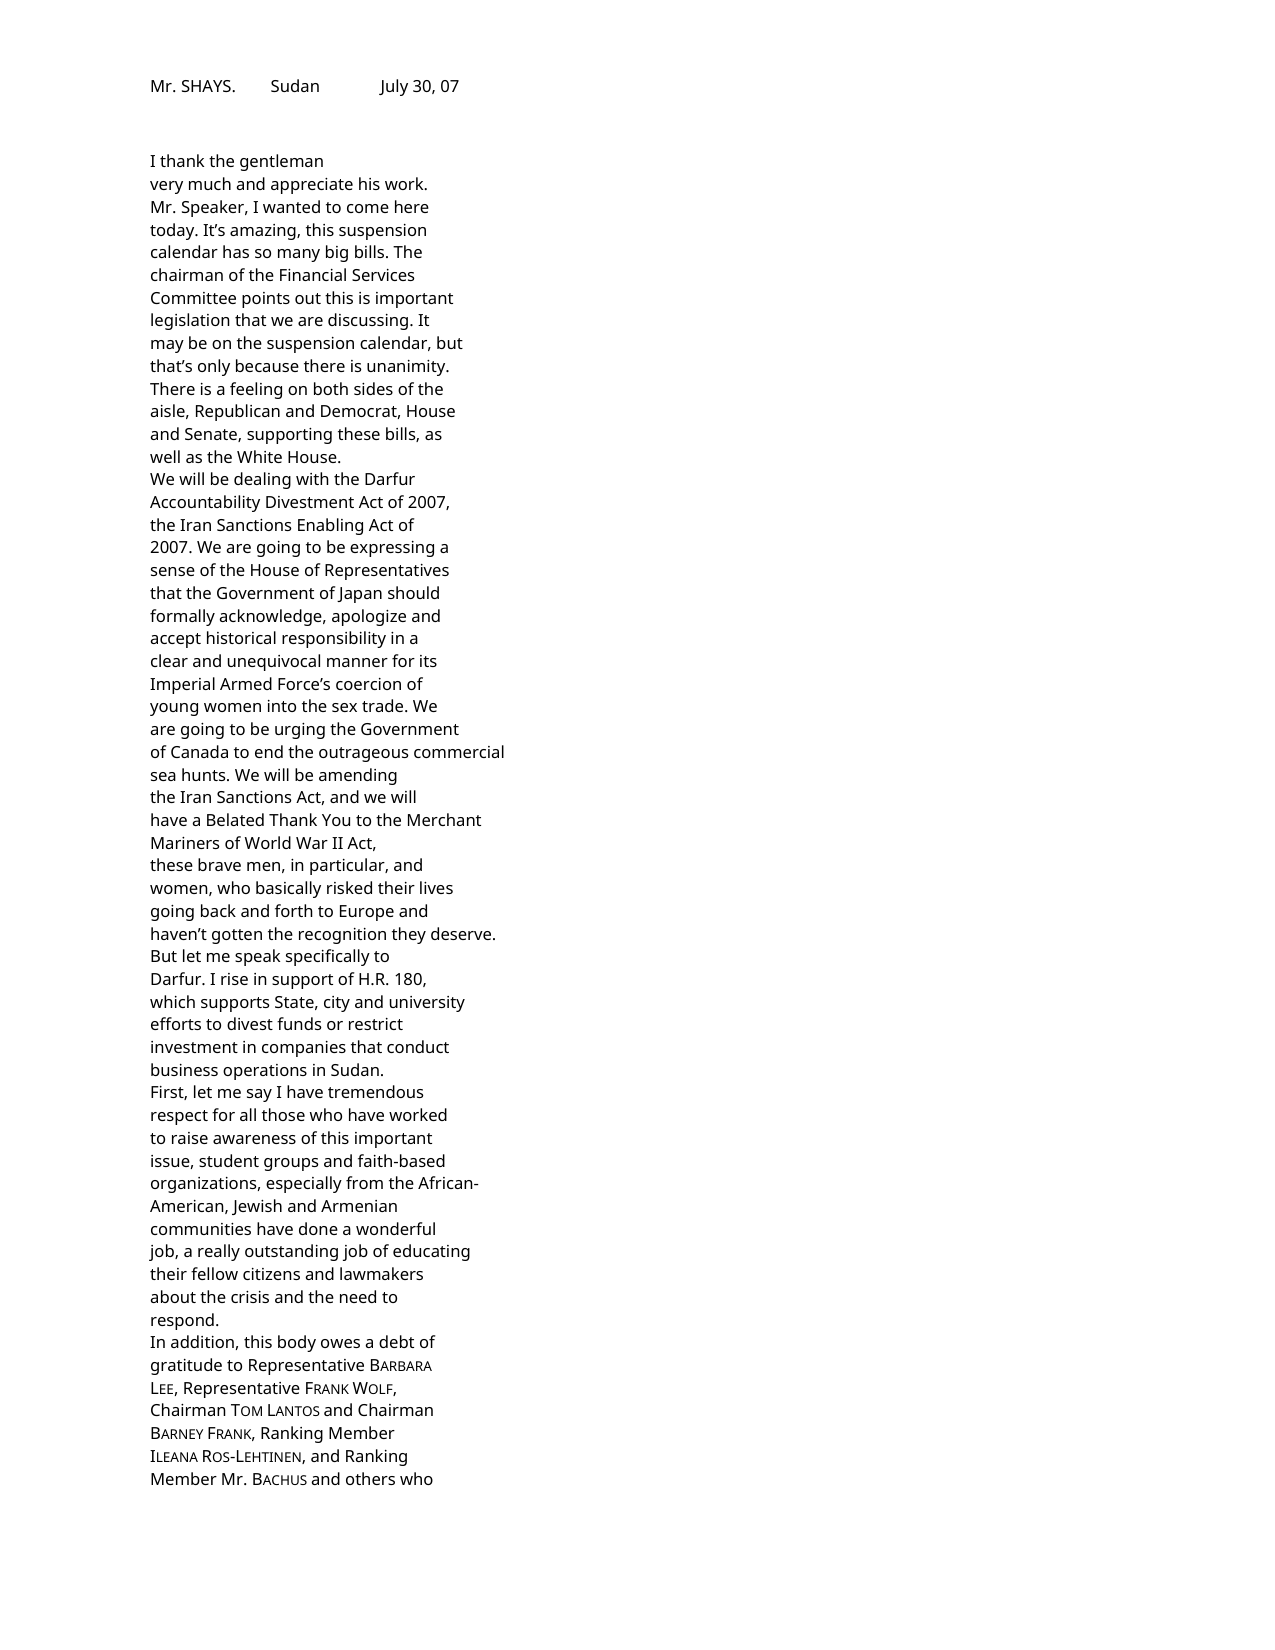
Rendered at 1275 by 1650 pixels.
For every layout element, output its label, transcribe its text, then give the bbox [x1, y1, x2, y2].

text chairman of the Financial Services [150, 263, 1125, 286]
text We will be dealing with the Darfur [150, 468, 1125, 491]
text In addition, this body owes a debt of [150, 1331, 1125, 1353]
text job, a really outstanding job of educating [150, 1240, 1125, 1263]
text Mr. Speaker, I wanted to come here [150, 195, 1125, 218]
text of Canada to end the outrageous commercial [150, 740, 1125, 763]
text which supports State, city and university [150, 990, 1125, 1013]
text Imperial Armed Force’s coercion of [150, 672, 1125, 695]
text haven’t gotten the recognition they deserve. [150, 922, 1125, 945]
text women, who basically risked their lives [150, 877, 1125, 899]
text have a Belated Thank You to the Merchant [150, 808, 1125, 831]
text ILEANA ROS-LEHTINEN, and Ranking [150, 1444, 1125, 1467]
text sense of the House of Representatives [150, 559, 1125, 581]
text that’s only because there is unanimity. [150, 354, 1125, 377]
text aisle, Republican and Democrat, House [150, 400, 1125, 422]
text communities have done a wonderful [150, 1217, 1125, 1240]
text young women into the sex trade. We [150, 695, 1125, 718]
text are going to be urging the Government [150, 718, 1125, 740]
text gratitude to Representative BARBARA [150, 1353, 1125, 1376]
text Accountability Divestment Act of 2007, [150, 491, 1125, 513]
text First, let me say I have tremendous [150, 1081, 1125, 1104]
text about the crisis and the need to [150, 1285, 1125, 1308]
text the Iran Sanctions Enabling Act of [150, 513, 1125, 536]
text to raise awareness of this important [150, 1126, 1125, 1149]
text formally acknowledge, apologize and [150, 604, 1125, 627]
text legislation that we are discussing. It [150, 309, 1125, 332]
text that the Government of Japan should [150, 581, 1125, 604]
text organizations, especially from the African- [150, 1172, 1125, 1194]
text sea hunts. We will be amending [150, 763, 1125, 786]
text well as the White House. [150, 445, 1125, 468]
text clear and unequivocal manner for its [150, 649, 1125, 672]
text 2007. We are going to be expressing a [150, 536, 1125, 559]
text going back and forth to Europe and [150, 899, 1125, 922]
text Chairman TOM LANTOS and Chairman [150, 1399, 1125, 1422]
text the Iran Sanctions Act, and we will [150, 786, 1125, 808]
text Mariners of World War II Act, [150, 831, 1125, 854]
text today. It’s amazing, this suspension [150, 218, 1125, 241]
text and Senate, supporting these bills, as [150, 422, 1125, 445]
text Member Mr. BACHUS and others who [150, 1467, 1125, 1490]
text Committee points out this is important [150, 286, 1125, 309]
text respond. [150, 1308, 1125, 1331]
text their fellow citizens and lawmakers [150, 1263, 1125, 1285]
text LEE, Representative FRANK WOLF, [150, 1376, 1125, 1399]
text investment in companies that conduct [150, 1036, 1125, 1058]
text accept historical responsibility in a [150, 627, 1125, 649]
text Darfur. I rise in support of H.R. 180, [150, 967, 1125, 990]
text There is a feeling on both sides of the [150, 377, 1125, 400]
text efforts to divest funds or restrict [150, 1013, 1125, 1036]
text American, Jewish and Armenian [150, 1194, 1125, 1217]
text these brave men, in particular, and [150, 854, 1125, 877]
text issue, student groups and faith-based [150, 1149, 1125, 1172]
text may be on the suspension calendar, but [150, 332, 1125, 354]
text business operations in Sudan. [150, 1058, 1125, 1081]
text respect for all those who have worked [150, 1104, 1125, 1126]
text But let me speak specifically to [150, 945, 1125, 967]
text calendar has so many big bills. The [150, 241, 1125, 263]
text I thank the gentleman [150, 150, 1125, 173]
text BARNEY FRANK, Ranking Member [150, 1422, 1125, 1444]
text very much and appreciate his work. [150, 173, 1125, 195]
